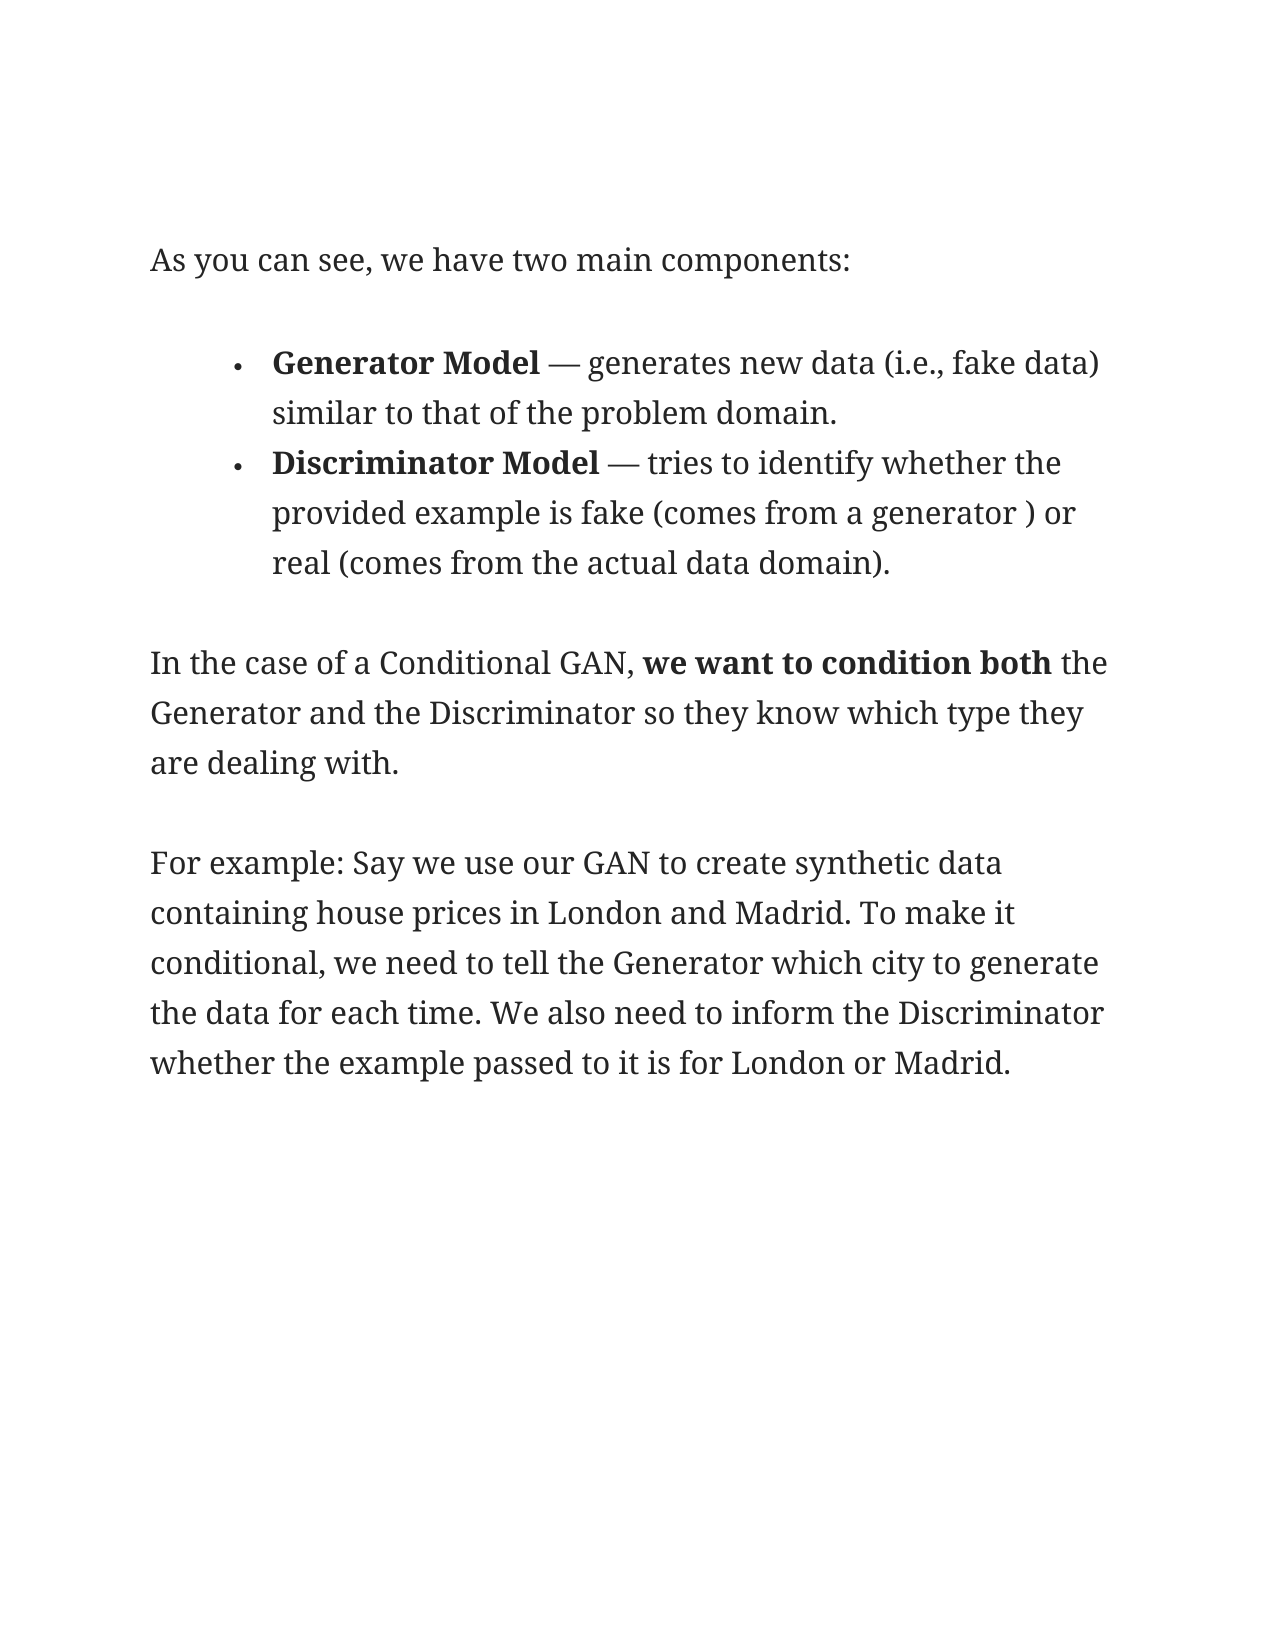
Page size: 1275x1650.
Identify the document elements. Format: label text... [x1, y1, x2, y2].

text For example: Say we use our GAN to create synthetic data containing house prices in London and Madrid. To make it conditional, we need to tell the Generator which city to generate the data for each time. We also need to inform the Discriminator whether the example passed to it is for London or Madrid. [150, 834, 1125, 1084]
text In the case of a Conditional GAN, we want to condition both the Generator and the Discriminator so they know which type they are dealing with. [150, 634, 1125, 784]
list Discriminator Model — tries to identify whether the provided example is fake (comes from a generator ) or real (comes from the actual data domain). [234, 434, 1125, 584]
text As you can see, we have two main components: [150, 230, 1125, 280]
list Generator Model — generates new data (i.e., fake data) similar to that of the problem domain. [234, 334, 1125, 434]
